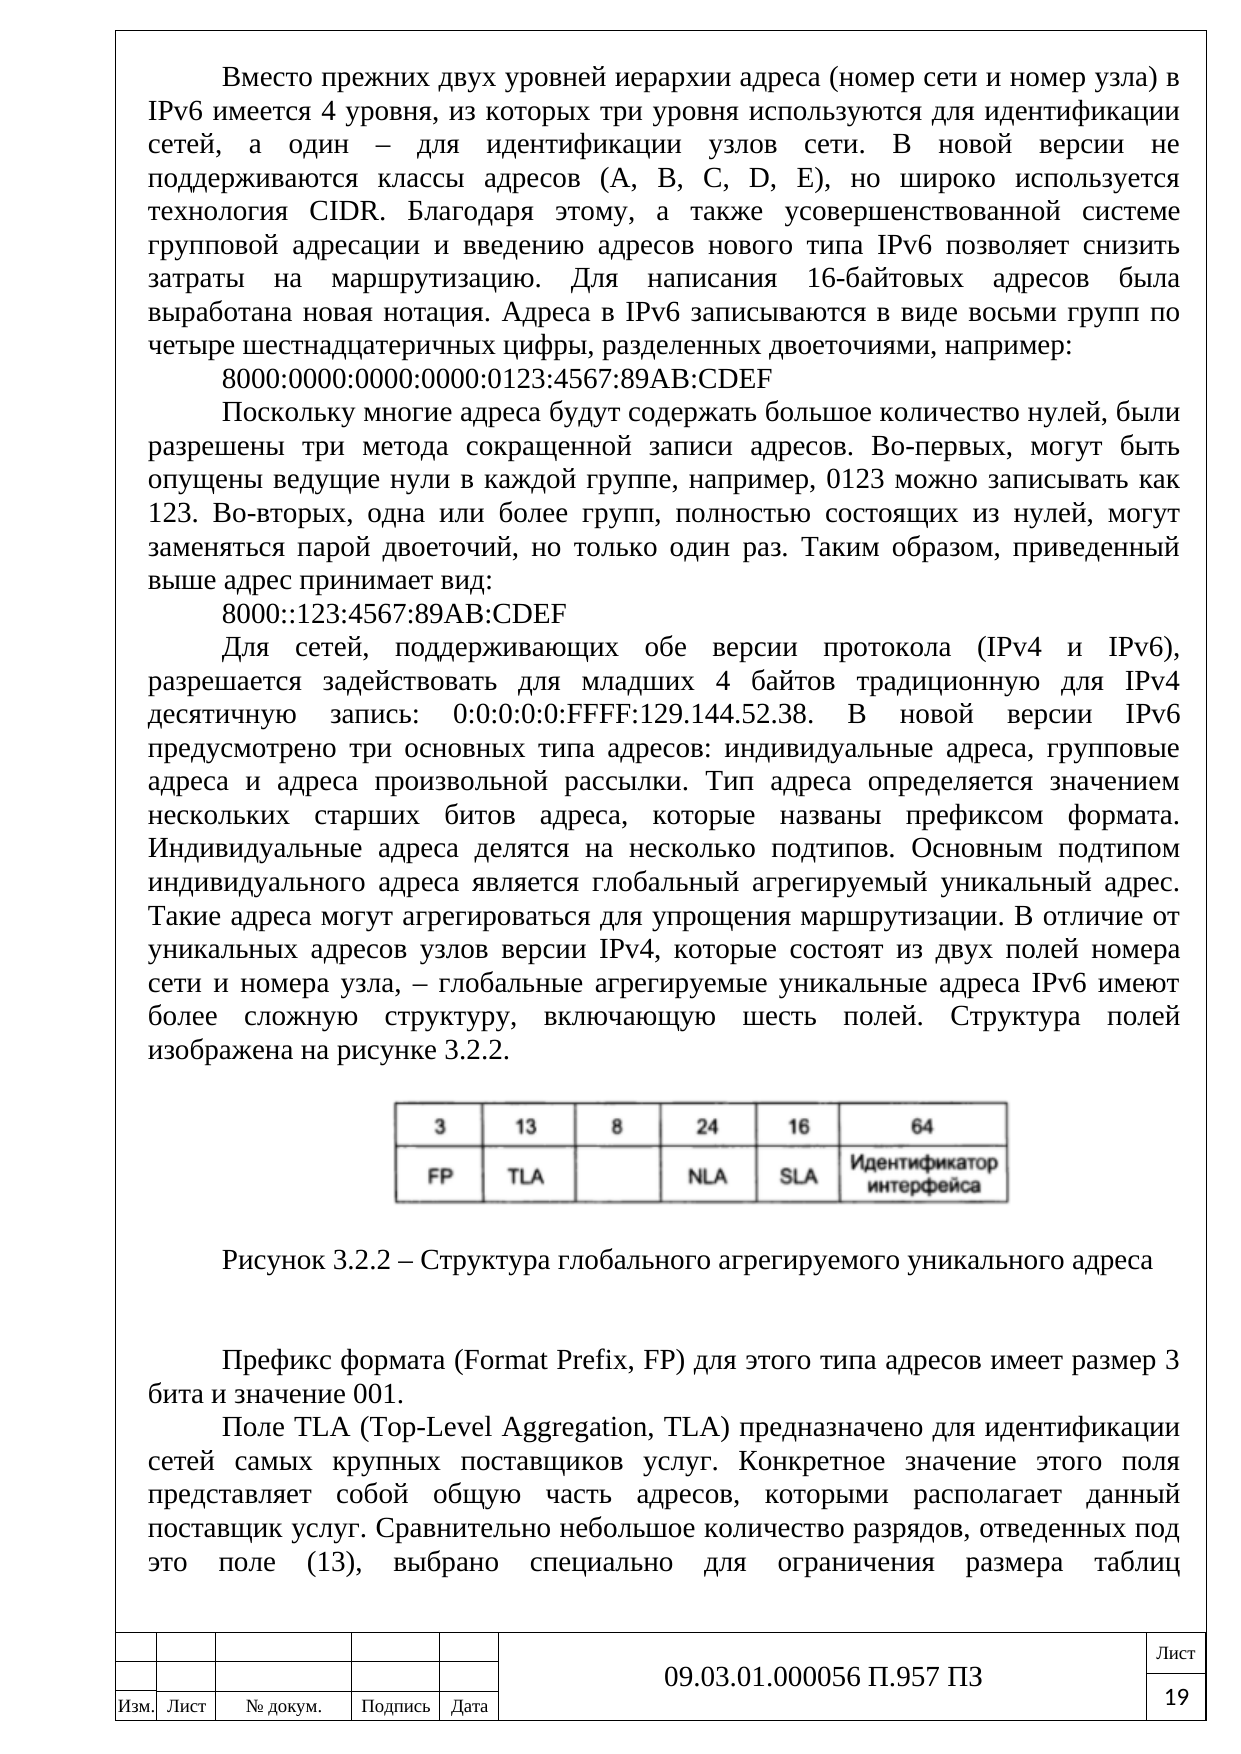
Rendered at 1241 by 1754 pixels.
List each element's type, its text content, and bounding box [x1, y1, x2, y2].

text Рисунок 3.2.2 – Структура глобального агрегируемого уникального адреса [148, 1242, 1181, 1275]
text Префикс формата (Format Prefix, FP) для этого типа адресов имеет размер 3 бита и значение 001. [148, 1342, 1181, 1409]
text Вместо прежних двух уровней иерархии адреса (номер сети и номер узла) в IPv6 имеется 4 уровня, из которых три уровня используются для идентификации сетей, а один – для идентификации узлов сети. В новой версии не поддерживаются классы адресов (А, В, С, D, Е), но широко используется технология CIDR. Благодаря этому, а также усовершенствованной системе групповой адресации и введению адресов нового типа IPv6 позволяет снизить затраты на маршрутизацию. Для написания 16-байтовых адресов была выработана новая нотация. Адреса в IPv6 записываются в виде восьми групп по четыре шестнадцатеричных цифры, разделенных двоеточиями, например: [148, 59, 1181, 361]
text Для сетей, поддерживающих обе версии протокола (IPv4 и IPv6), разрешается задействовать для младших 4 байтов традиционную для IPv4 десятичную запись: 0:0:0:0:0:FFFF:129.144.52.38. В новой версии IPv6 предусмотрено три основных типа адресов: индивидуальные адреса, групповые адреса и адреса произвольной рассылки. Тип адреса определяется значением нескольких старших битов адреса, которые названы префиксом формата. Индивидуальные адреса делятся на несколько подтипов. Основным подтипом индивидуального адреса является глобальный агрегируемый уникальный адрес. Такие адреса могут агрегироваться для упрощения маршрутизации. В отличие от уникальных адресов узлов версии IPv4, которые состоят из двух полей номера сети и номера узла, – глобальные агрегируемые уникальные адреса IPv6 имеют более сложную структуру, включающую шесть полей. Структура полей изображена на рисунке 3.2.2. [148, 629, 1181, 1065]
picture [392, 1098, 1011, 1209]
text Поскольку многие адреса будут содержать большое количество нулей, были разрешены три метода сокращенной записи адресов. Во-первых, могут быть опущены ведущие нули в каждой группе, например, 0123 можно записывать как 123. Во-вторых, одна или более групп, полностью состоящих из нулей, могут заменяться парой двоеточий, но только один раз. Таким образом, приведенный выше адрес принимает вид: [148, 394, 1181, 596]
text 8000:0000:0000:0000:0123:4567:89AB:CDEF [148, 361, 1181, 394]
text 8000::123:4567:89AB:CDEF [148, 596, 1181, 629]
